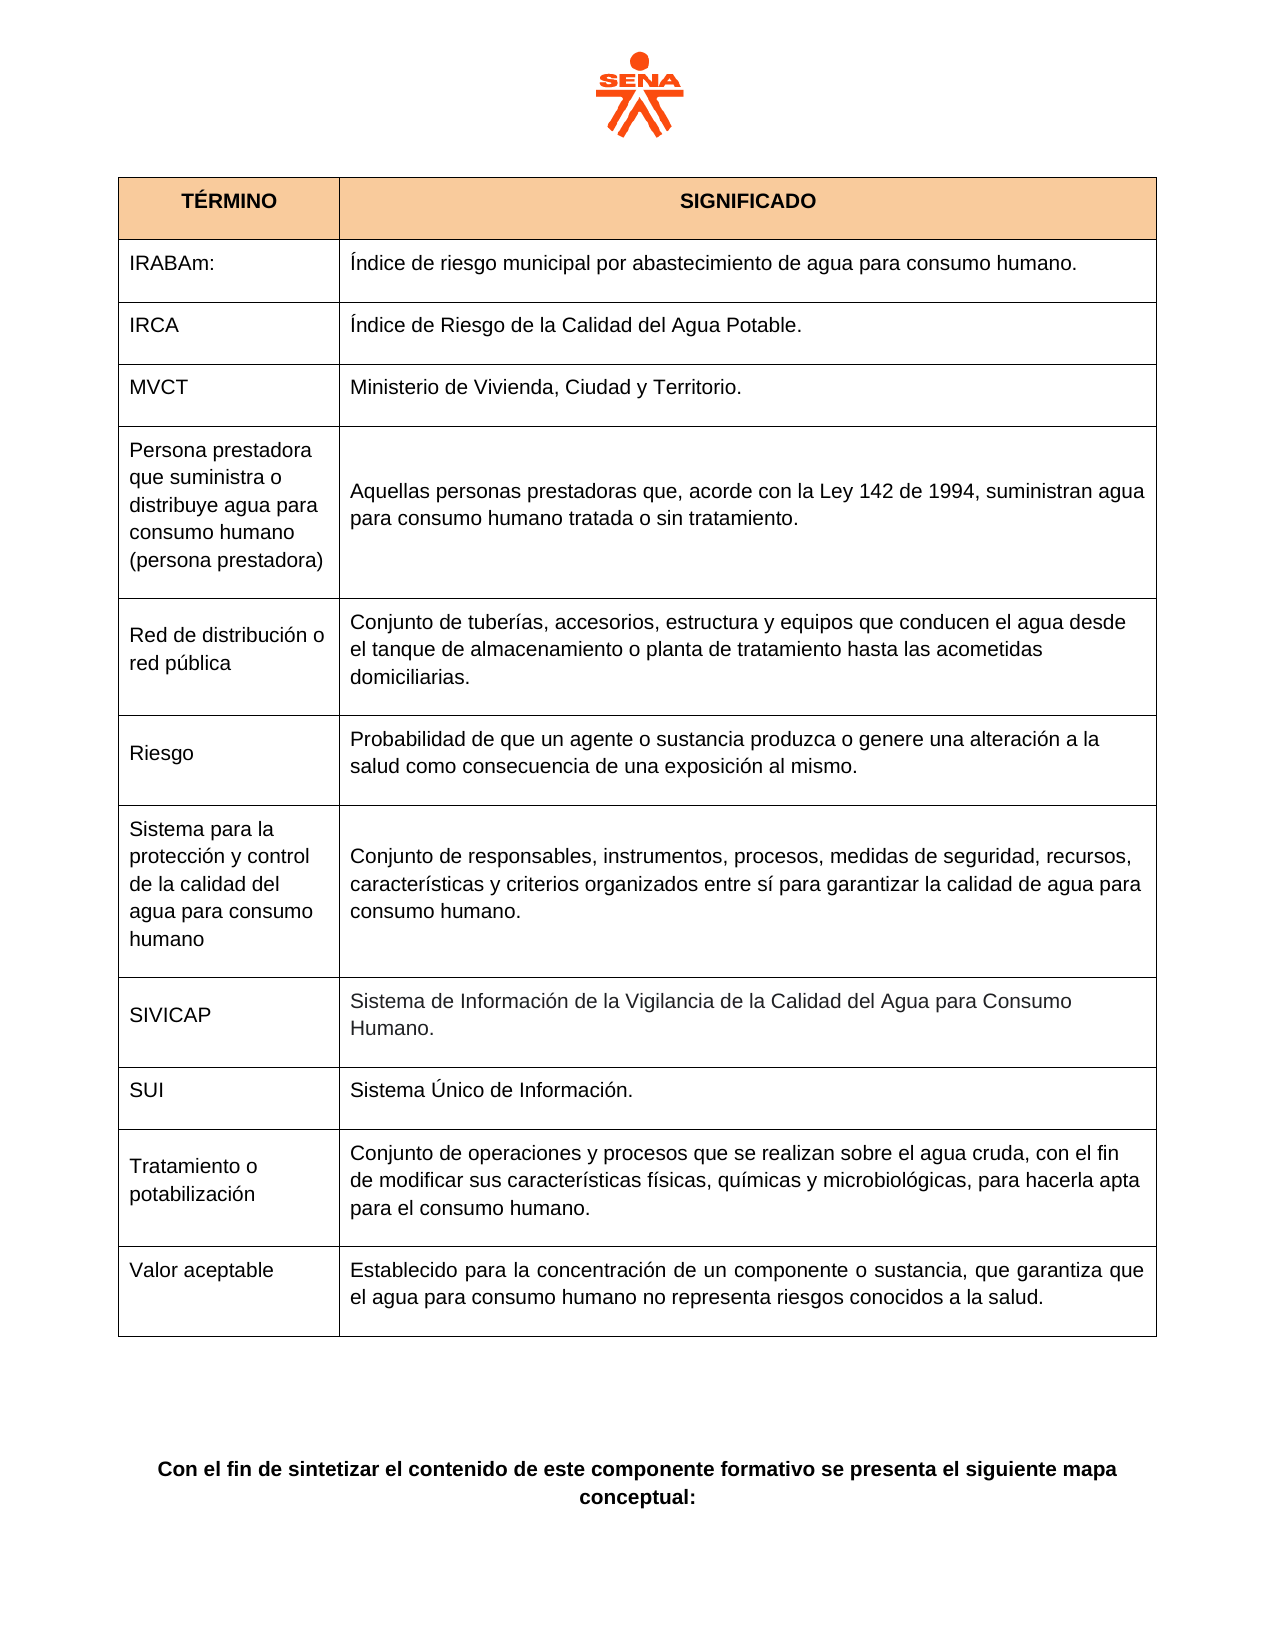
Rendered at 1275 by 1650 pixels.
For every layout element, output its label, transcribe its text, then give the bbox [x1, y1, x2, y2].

table_cell IRCA [119, 303, 339, 364]
table_cell Aquellas personas prestadoras que, acorde con la Ley 142 de 1994, suministran agua para consumo humano tratada o sin tratamiento. [340, 427, 1156, 598]
table_header TÉRMINO [119, 178, 339, 239]
table_cell Conjunto de responsables, instrumentos, procesos, medidas de seguridad, recursos, características y criterios organizados entre sí para garantizar la calidad de agua para consumo humano. [340, 806, 1156, 977]
table_cell MVCT [119, 365, 339, 426]
table_cell Probabilidad de que un agente o sustancia produzca o genere una alteración a la salud como consecuencia de una exposición al mismo. [340, 716, 1156, 805]
table_cell Tratamiento o potabilización [119, 1130, 339, 1246]
table_cell Riesgo [119, 716, 339, 805]
table_cell Sistema para la protección y control de la calidad del agua para consumo humano [119, 806, 339, 977]
table_cell Sistema Único de Información. [340, 1068, 1156, 1129]
table_cell Conjunto de tuberías, accesorios, estructura y equipos que conducen el agua desde el tanque de almacenamiento o planta de tratamiento hasta las acometidas domiciliarias. [340, 599, 1156, 715]
table_cell Índice de riesgo municipal por abastecimiento de agua para consumo humano. [340, 240, 1156, 302]
table_cell Establecido para la concentración de un componente o sustancia, que garantiza que el agua para consumo humano no representa riesgos conocidos a la salud. [340, 1247, 1156, 1336]
table_cell Valor aceptable [119, 1247, 339, 1336]
table_cell SUI [119, 1068, 339, 1129]
table_cell IRABAm: [119, 240, 339, 302]
table_cell Persona prestadora que suministra o distribuye agua para consumo humano (persona prestadora) [119, 427, 339, 598]
table_header SIGNIFICADO [340, 178, 1156, 239]
picture [585, 48, 690, 142]
table_cell Red de distribución o red pública [119, 599, 339, 715]
table_cell Conjunto de operaciones y procesos que se realizan sobre el agua cruda, con el fin de modificar sus características físicas, químicas y microbiológicas, para hacerla apta para el consumo humano. [340, 1130, 1156, 1246]
table_cell Sistema de Información de la Vigilancia de la Calidad del Agua para Consumo Humano. [340, 978, 1156, 1067]
table_cell SIVICAP [119, 978, 339, 1067]
table_cell Ministerio de Vivienda, Ciudad y Territorio. [340, 365, 1156, 426]
text Con el fin de sintetizar el contenido de este componente formativo se presenta el siguiente mapa conceptual: [118, 1457, 1157, 1508]
table_cell Índice de Riesgo de la Calidad del Agua Potable. [340, 303, 1156, 364]
